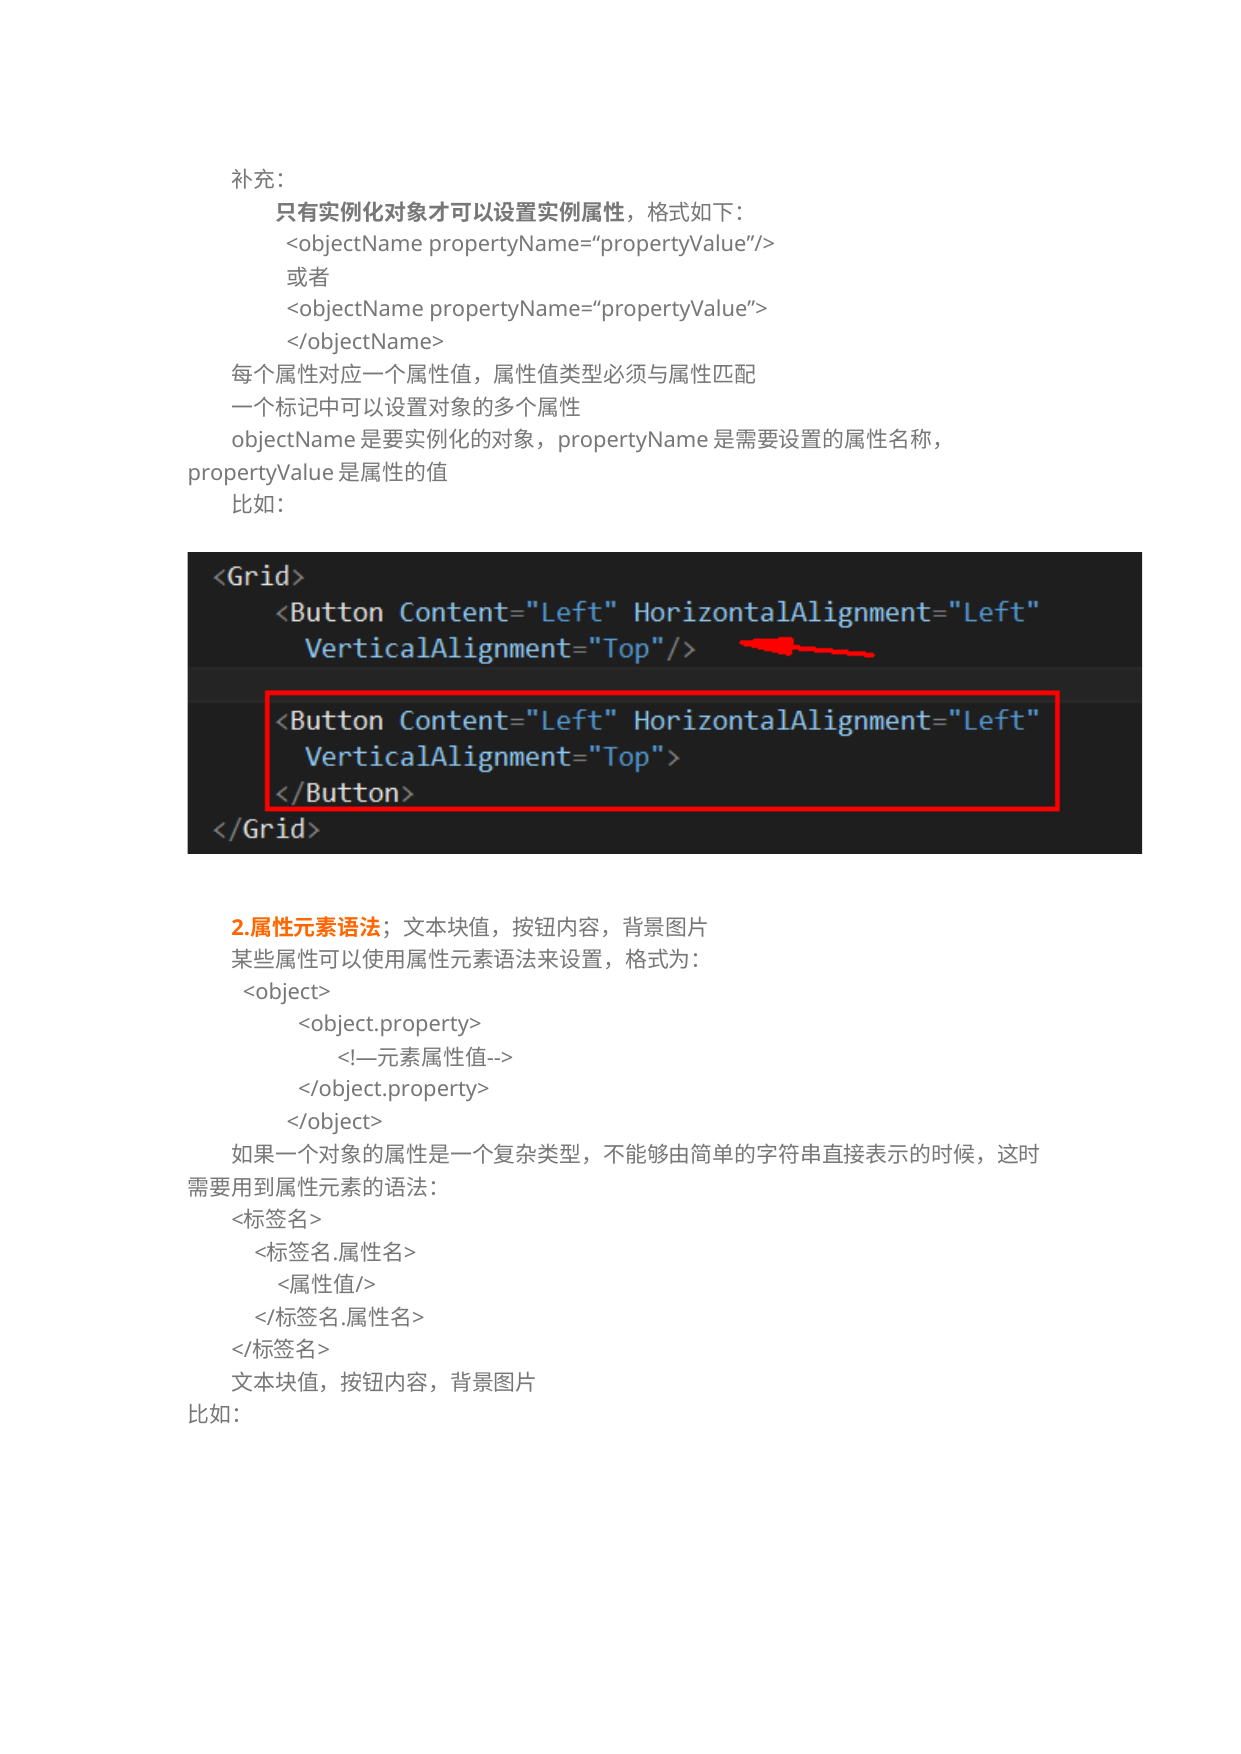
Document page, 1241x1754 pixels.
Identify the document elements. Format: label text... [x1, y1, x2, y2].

text 某些属性可以使用属性元素语法来设置，格式为： [187, 942, 1053, 974]
text <object> [187, 974, 1053, 1007]
text 比如： [187, 487, 1053, 519]
text 只有实例化对象才可以设置实例属性，格式如下： [187, 194, 1053, 227]
text 如果一个对象的属性是一个复杂类型，不能够由简单的字符串直接表示的时候，这时需要用到属性元素的语法： [187, 1137, 1053, 1202]
picture [187, 552, 1143, 854]
text 比如： [187, 1397, 1053, 1429]
text </objectName> [187, 324, 1053, 357]
text </object> [187, 1104, 1053, 1137]
text objectName是要实例化的对象，propertyName是需要设置的属性名称，propertyValue是属性的值 [187, 422, 1053, 487]
text 一个标记中可以设置对象的多个属性 [187, 389, 1053, 422]
text <object.property> [187, 1007, 1053, 1039]
text <属性值/> [187, 1267, 1053, 1299]
text 每个属性对应一个属性值，属性值类型必须与属性匹配 [187, 357, 1053, 389]
text <标签名.属性名> [187, 1234, 1053, 1267]
text </标签名> [187, 1332, 1053, 1364]
text 2.属性元素语法；文本块值，按钮内容，背景图片 [187, 877, 1053, 942]
text <!—元素属性值--> [187, 1039, 1053, 1072]
text <objectName propertyName=“propertyValue”> [187, 292, 1053, 324]
text <objectName propertyName=“propertyValue”/> [187, 227, 1053, 259]
text </object.property> [187, 1072, 1053, 1104]
text 或者 [187, 259, 1053, 292]
text </标签名.属性名> [187, 1299, 1053, 1332]
text <标签名> [187, 1202, 1053, 1234]
text 补充： [187, 162, 1053, 194]
text 文本块值，按钮内容，背景图片 [187, 1364, 1053, 1397]
